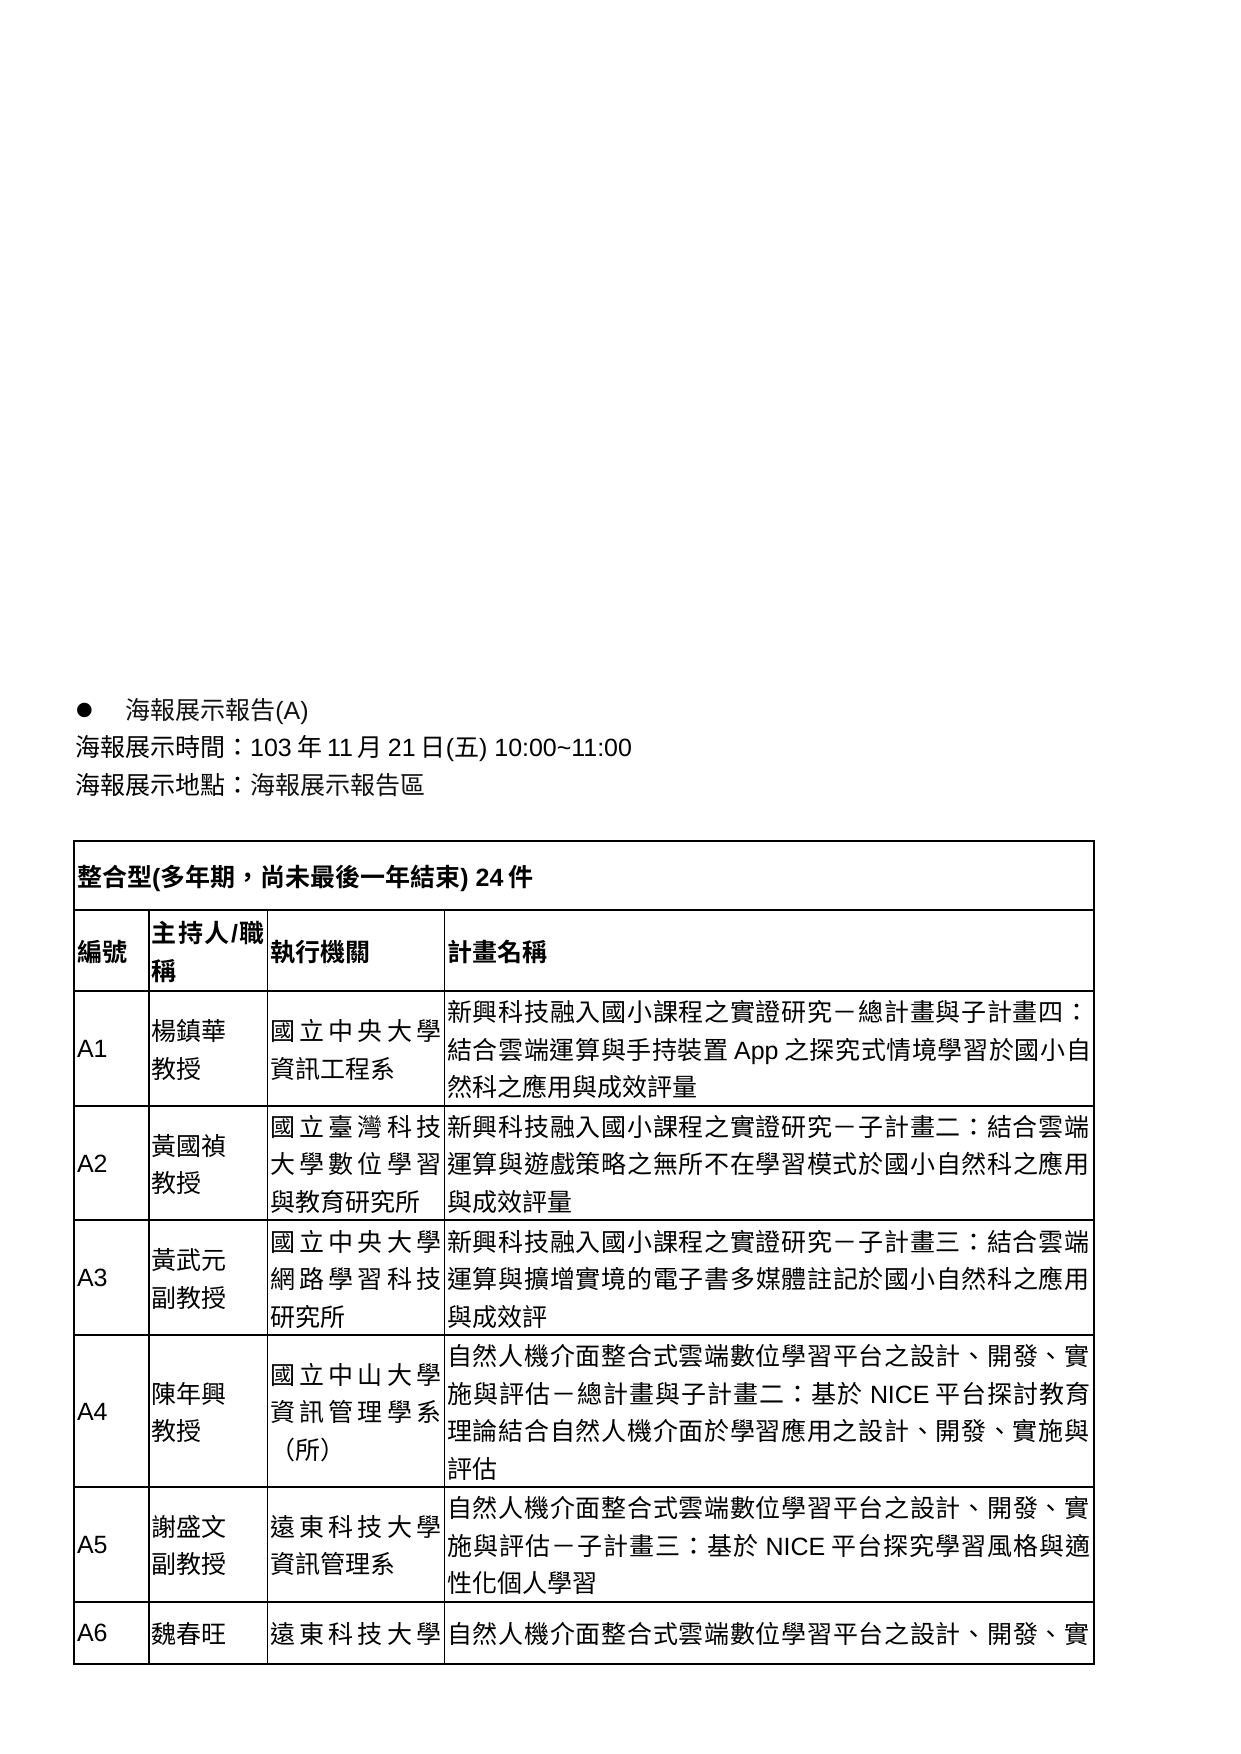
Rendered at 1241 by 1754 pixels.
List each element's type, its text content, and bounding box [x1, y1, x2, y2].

table_cell A1 [75, 992, 148, 1105]
table_cell 魏春旺 助理教授 [150, 1603, 267, 1662]
table_header 整合型(多年期，尚未最後一年結束) 24件 [75, 842, 1093, 909]
table_cell 自然人機介面整合式雲端數位學習平台之設計、開發、實施與評估－子計畫三：基於NICE平台探究學習風格與適性化個人學習 [445, 1488, 1093, 1601]
table_cell 執行機關 [268, 911, 444, 990]
table_cell 國立中央大學資訊工程系 [268, 992, 444, 1105]
table_cell 黃國禎 教授 [150, 1107, 267, 1219]
table_cell A4 [75, 1336, 148, 1486]
table_cell A6 [75, 1603, 148, 1662]
table_cell 陳年興 教授 [150, 1336, 267, 1486]
text 海報展示時間：103年11月21日(五) 10:00~11:00 [75, 727, 1165, 764]
text 海報展示地點：海報展示報告區 [75, 764, 1165, 802]
table_cell 編號 [75, 911, 148, 990]
table_cell 遠東科技大學資訊管理系 [268, 1603, 444, 1662]
table_cell A2 [75, 1107, 148, 1219]
table_cell A3 [75, 1221, 148, 1334]
table_cell 自然人機介面整合式雲端數位學習平台之設計、開發、實施與評估－總計畫與子計畫二：基於NICE平台探討教育理論結合自然人機介面於學習應用之設計、開發、實施與評估 [445, 1336, 1093, 1486]
table_cell 國立中央大學網路學習科技研究所 [268, 1221, 444, 1334]
table_cell 國立中山大學資訊管理學系（所） [268, 1336, 444, 1486]
table_cell 楊鎮華 教授 [150, 992, 267, 1105]
list 海報展示報告(A) [75, 689, 1165, 727]
table_cell 新興科技融入國小課程之實證研究－總計畫與子計畫四：結合雲端運算與手持裝置App之探究式情境學習於國小自然科之應用與成效評量 [445, 992, 1093, 1105]
table_cell 主持人/職稱 [150, 911, 267, 990]
table_cell A5 [75, 1488, 148, 1601]
table_cell 遠東科技大學資訊管理系 [268, 1488, 444, 1601]
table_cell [445, 1603, 1093, 1662]
table_cell 黃武元 副教授 [150, 1221, 267, 1334]
table_cell 謝盛文 副教授 [150, 1488, 267, 1601]
table_cell 計畫名稱 [445, 911, 1093, 990]
table_cell 國立臺灣科技大學數位學習與教育研究所 [268, 1107, 444, 1219]
table_cell 新興科技融入國小課程之實證研究－子計畫二：結合雲端運算與遊戲策略之無所不在學習模式於國小自然科之應用與成效評量 [445, 1107, 1093, 1219]
table_cell 新興科技融入國小課程之實證研究－子計畫三：結合雲端運算與擴增實境的電子書多媒體註記於國小自然科之應用與成效評 [445, 1221, 1093, 1334]
